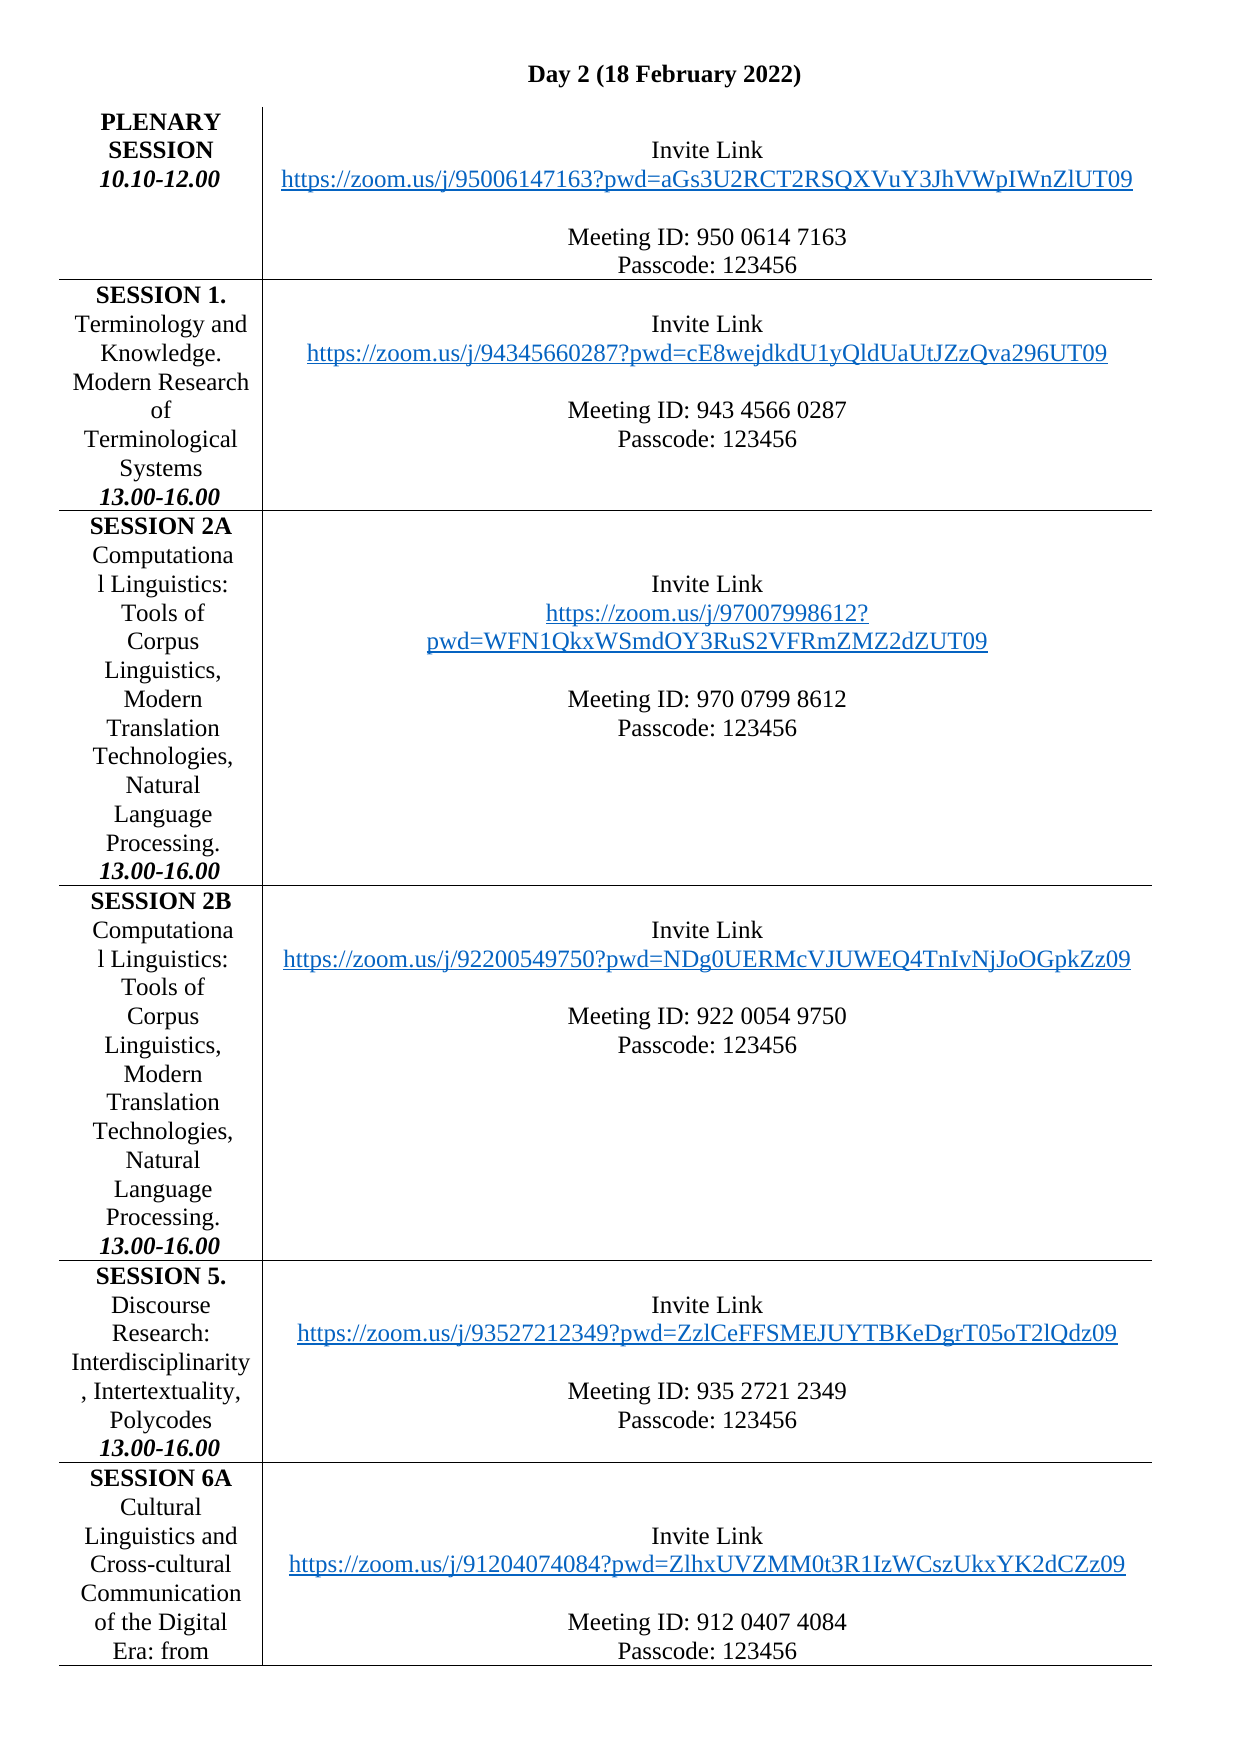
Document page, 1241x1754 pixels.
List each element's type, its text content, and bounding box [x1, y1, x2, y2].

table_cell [263, 1463, 1152, 1664]
table_header PLENARY SESSION 10.10-12.00 [59, 107, 262, 279]
table_cell Invite Link https://zoom.us/j/94345660287?pwd=cE8wejdkdU1yQldUaUtJZzQva296UT09 Meeting ID: 943 4566 0287 Passcode: 123456 [263, 280, 1152, 510]
table_cell SESSION 2B Computational Linguistics: Tools of Corpus Linguistics, Modern Translation Technologies, Natural Language Processing. 13.00-16.00 [59, 886, 262, 1260]
table_cell SESSION 5. Discourse Research: Interdisciplinarity, Intertextuality, Polycodes 13.00-16.00 [59, 1261, 262, 1462]
table_cell SESSION 1. Terminology and Knowledge. Modern Research of Terminological Systems 13.00-16.00 [59, 280, 262, 510]
table_cell Invite Link https://zoom.us/j/97007998612?pwd=WFN1QkxWSmdOY3RuS2VFRmZMZ2dZUT09 Meeting ID: 970 0799 8612 Passcode: 123456 [263, 511, 1152, 885]
table_cell Invite Link https://zoom.us/j/92200549750?pwd=NDg0UERMcVJUWEQ4TnIvNjJoOGpkZz09 Meeting ID: 922 0054 9750 Passcode: 123456 [263, 886, 1152, 1260]
text Day 2 (18 February 2022) [177, 59, 1152, 88]
table_header Invite Link https://zoom.us/j/95006147163?pwd=aGs3U2RCT2RSQXVuY3JhVWpIWnZlUT09 Meeting ID: 950 0614 7163 Passcode: 123456 [263, 107, 1152, 279]
table_cell Invite Link https://zoom.us/j/93527212349?pwd=ZzlCeFFSMEJUYTBKeDgrT05oT2lQdz09 Meeting ID: 935 2721 2349 Passcode: 123456 [263, 1261, 1152, 1462]
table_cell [59, 1463, 262, 1664]
table_cell SESSION 2А Computational Linguistics: Tools of Corpus Linguistics, Modern Translation Technologies, Natural Language Processing. 13.00-16.00 [59, 511, 262, 885]
